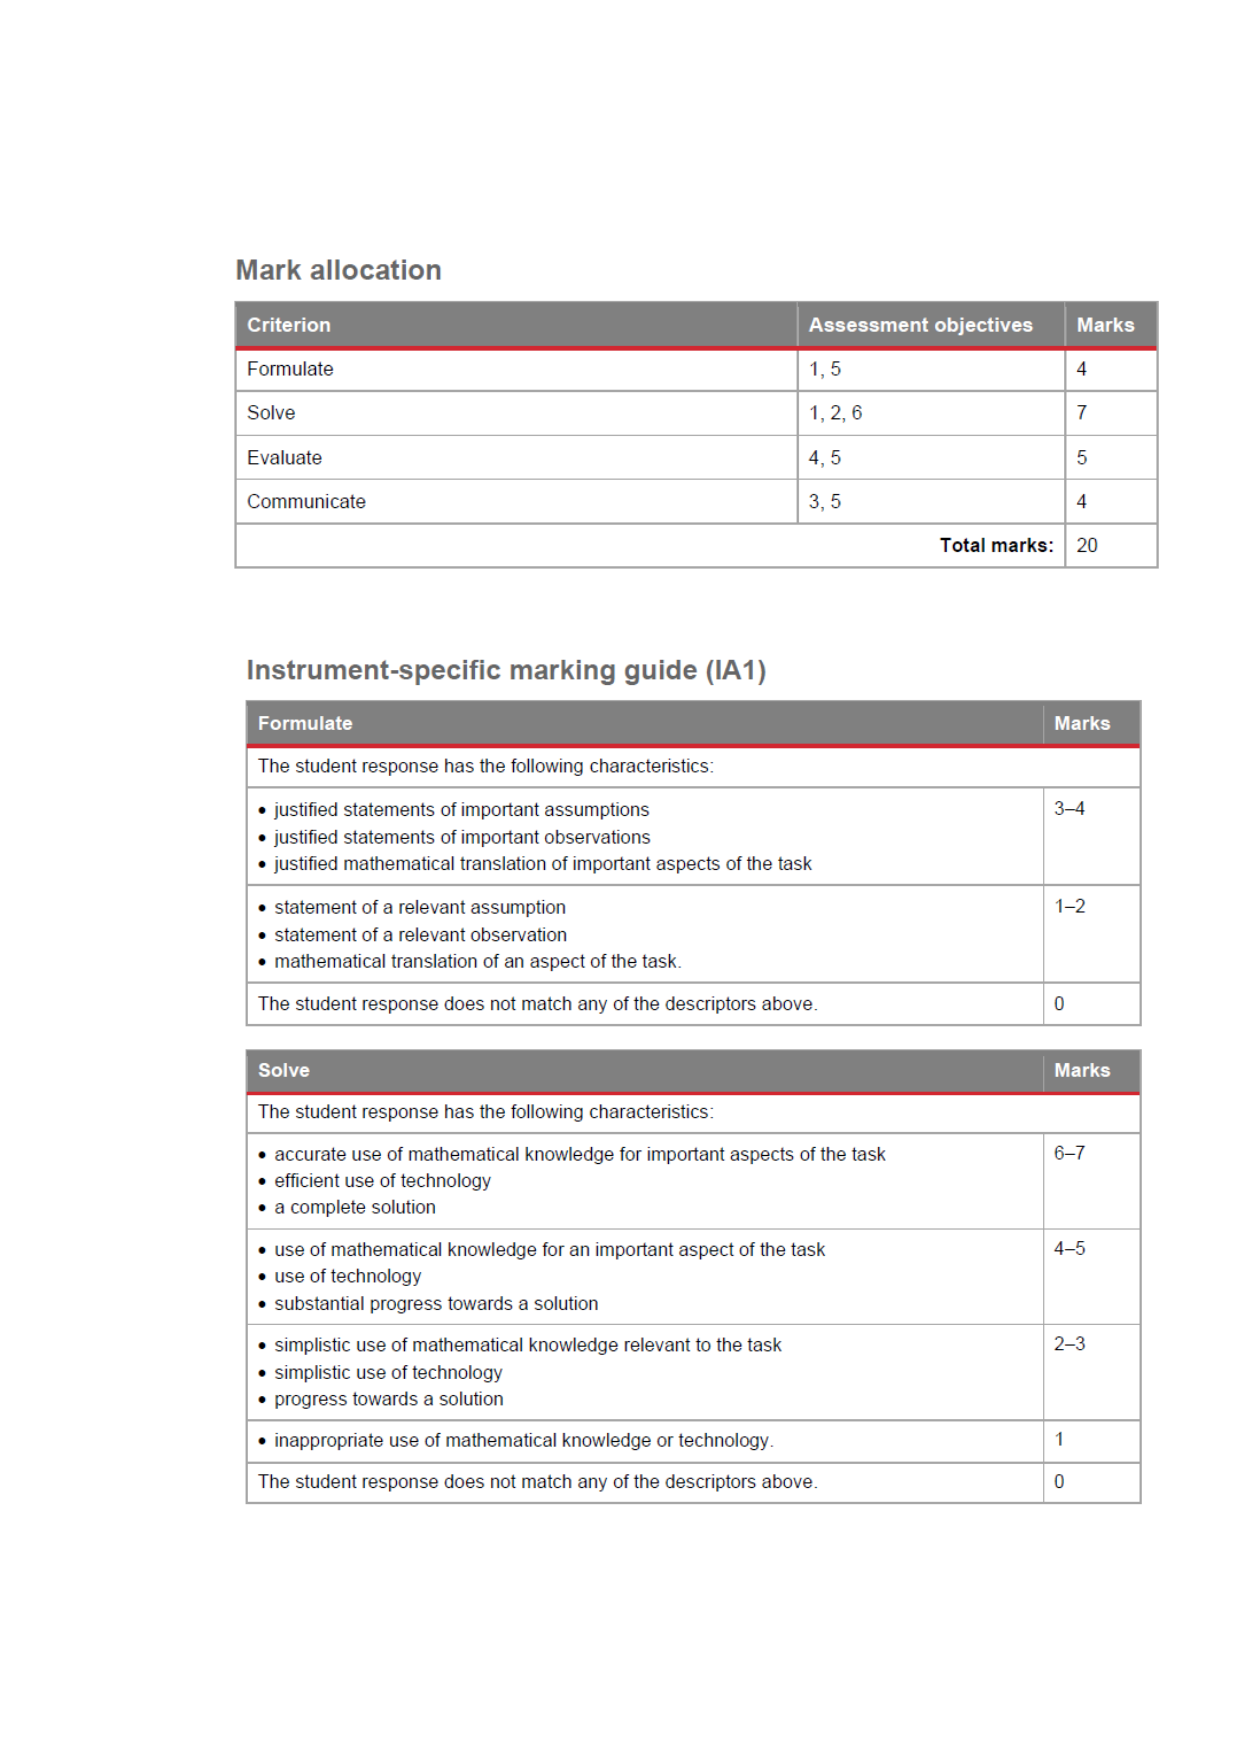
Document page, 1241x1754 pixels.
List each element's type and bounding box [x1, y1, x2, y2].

picture [225, 243, 1166, 590]
picture [225, 653, 1166, 1518]
